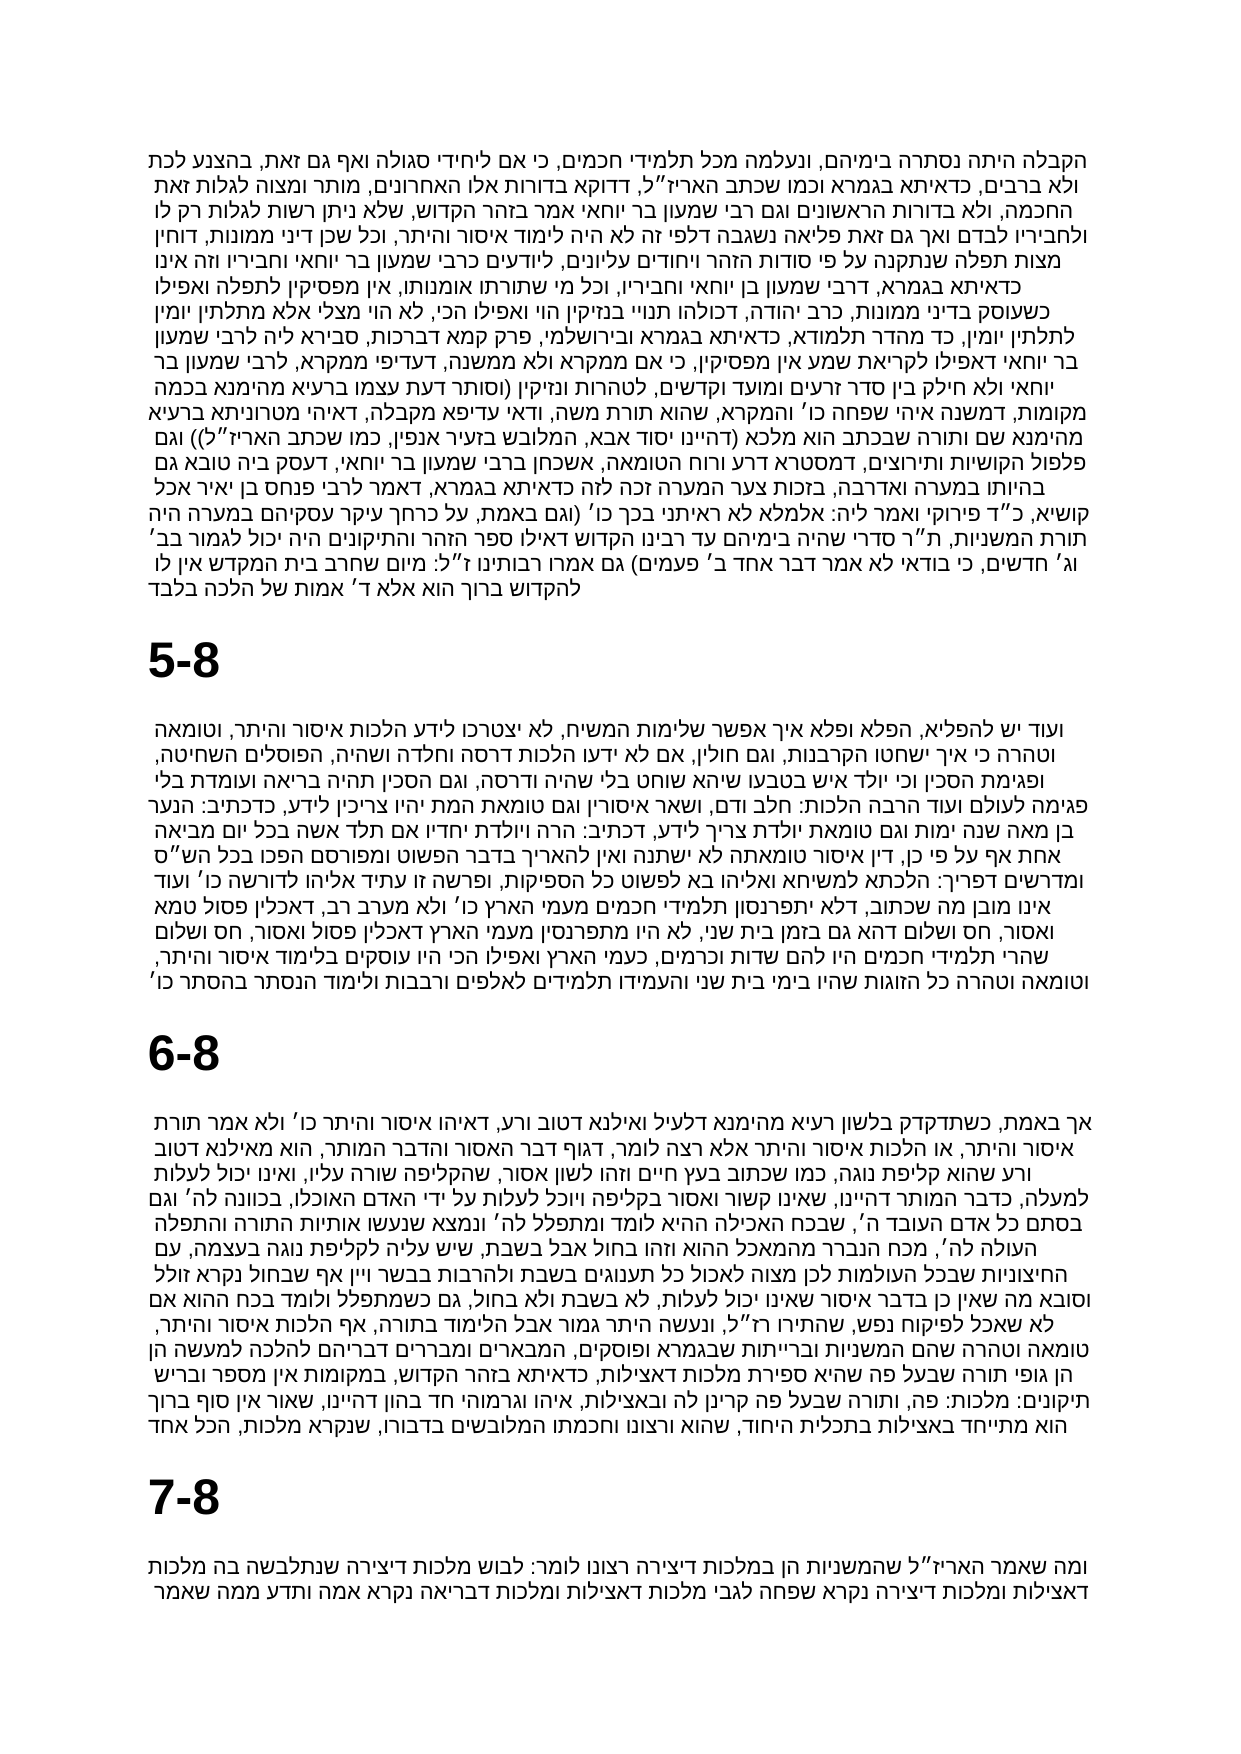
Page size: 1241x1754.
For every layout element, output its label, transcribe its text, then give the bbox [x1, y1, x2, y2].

text 7-8 [148, 1467, 1093, 1525]
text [148, 148, 1093, 601]
text 6-8 [148, 1024, 1093, 1081]
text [148, 1554, 1093, 1604]
text 5-8 [148, 631, 1093, 688]
text ועוד יש להפליא, הפלא ופלא איך אפשר שלימות המשיח, לא יצטרכו לידע הלכות איסור והיתר, וטומאה וטהרה כי איך ישחטו הקרבנות, וגם חולין, אם לא ידעו הלכות דרסה וחלדה ושהיה, הפוסלים השחיטה, ופגימת הסכין וכי יולד איש בטבעו שיהא שוחט בלי שהיה ודרסה, וגם הסכין תהיה בריאה ועומדת בלי פגימה לעולם ועוד הרבה הלכות: חלב ודם, ושאר איסורין וגם טומאת המת יהיו צריכין לידע, כדכתיב: הנער בן מאה שנה ימות וגם טומאת יולדת צריך לידע, דכתיב: הרה ויולדת יחדיו אם תלד אשה בכל יום מביאה אחת אף על פי כן, דין איסור טומאתה לא ישתנה ואין להאריך בדבר הפשוט ומפורסם הפכו בכל הש״ס ומדרשים דפריך: הלכתא למשיחא ואליהו בא לפשוט כל הספיקות, ופרשה זו עתיד אליהו לדורשה כו׳ ועוד אינו מובן מה שכתוב, דלא יתפרנסון תלמידי חכמים מעמי הארץ כו׳ ולא מערב רב, דאכלין פסול טמא ואסור, חס ושלום דהא גם בזמן בית שני, לא היו מתפרנסין מעמי הארץ דאכלין פסול ואסור, חס ושלום שהרי תלמידי חכמים היו להם שדות וכרמים, כעמי הארץ ואפילו הכי היו עוסקים בלימוד איסור והיתר, וטומאה וטהרה כל הזוגות שהיו בימי בית שני והעמידו תלמידים לאלפים ורבבות ולימוד הנסתר בהסתר כו׳ [148, 717, 1093, 994]
text אך באמת, כשתדקדק בלשון רעיא מהימנא דלעיל ואילנא דטוב ורע, דאיהו איסור והיתר כו׳ ולא אמר תורת איסור והיתר, או הלכות איסור והיתר אלא רצה לומר, דגוף דבר האסור והדבר המותר, הוא מאילנא דטוב ורע שהוא קליפת נוגה, כמו שכתוב בעץ חיים וזהו לשון אסור, שהקליפה שורה עליו, ואינו יכול לעלות למעלה, כדבר המותר דהיינו, שאינו קשור ואסור בקליפה ויוכל לעלות על ידי האדם האוכלו, בכוונה לה׳ וגם בסתם כל אדם העובד ה׳, שבכח האכילה ההיא לומד ומתפלל לה׳ ונמצא שנעשו אותיות התורה והתפלה העולה לה׳, מכח הנברר מהמאכל ההוא וזהו בחול אבל בשבת, שיש עליה לקליפת נוגה בעצמה, עם החיצוניות שבכל העולמות לכן מצוה לאכול כל תענוגים בשבת ולהרבות בבשר ויין אף שבחול נקרא זולל וסובא מה שאין כן בדבר איסור שאינו יכול לעלות, לא בשבת ולא בחול, גם כשמתפלל ולומד בכח ההוא אם לא שאכל לפיקוח נפש, שהתירו רז״ל, ונעשה היתר גמור אבל הלימוד בתורה, אף הלכות איסור והיתר, טומאה וטהרה שהם המשניות וברייתות שבגמרא ופוסקים, המבארים ומבררים דבריהם להלכה למעשה הן הן גופי תורה שבעל פה שהיא ספירת מלכות דאצילות, כדאיתא בזהר הקדוש, במקומות אין מספר ובריש תיקונים: מלכות: פה, ותורה שבעל פה קרינן לה ובאצילות, איהו וגרמוהי חד בהון דהיינו, שאור אין סוף ברוך הוא מתייחד באצילות בתכלית היחוד, שהוא ורצונו וחכמתו המלובשים בדבורו, שנקרא מלכות, הכל אחד [148, 1110, 1093, 1438]
